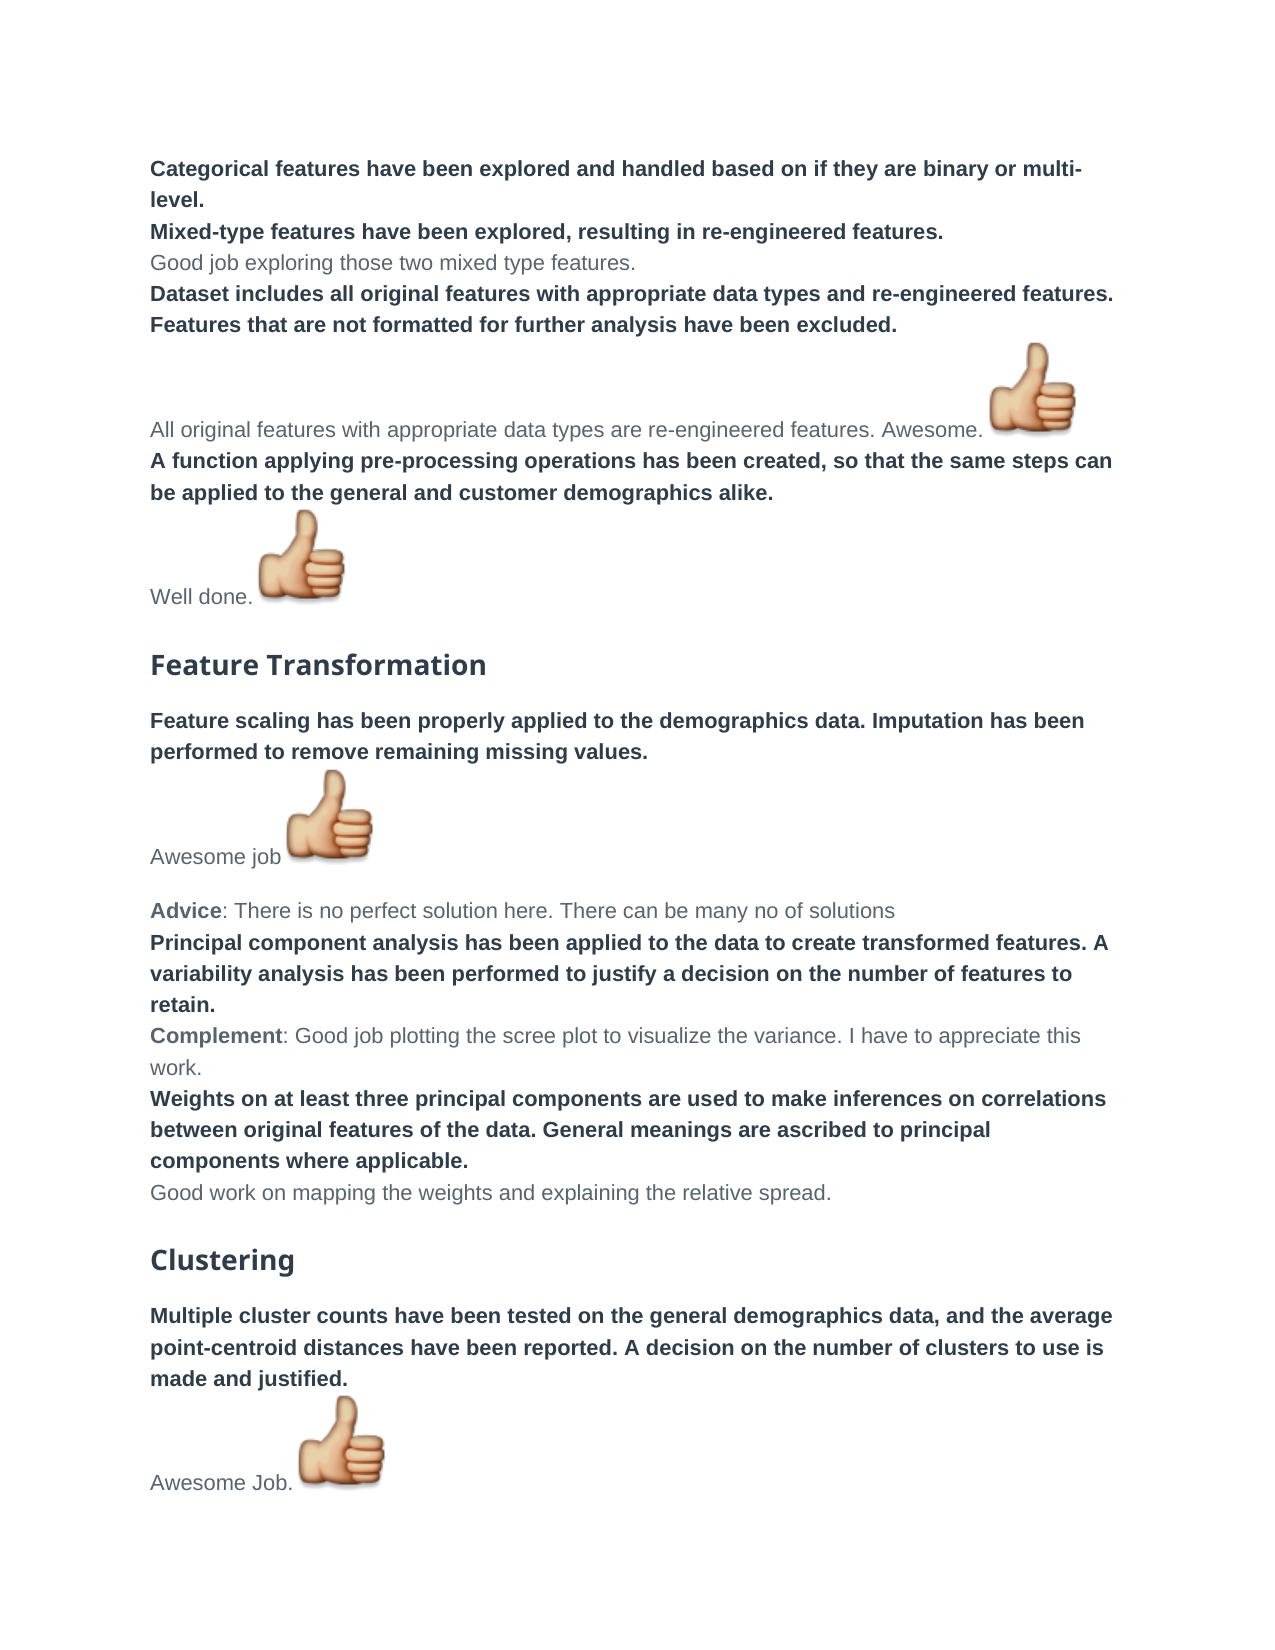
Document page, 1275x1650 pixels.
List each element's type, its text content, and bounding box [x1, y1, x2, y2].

text Mixed-type features have been explored, resulting in re-engineered features. [150, 212, 1125, 244]
text Categorical features have been explored and handled based on if they are binary or multi-level. [150, 150, 1125, 212]
picture [293, 1390, 394, 1491]
text Well done. [150, 505, 1125, 609]
picture [253, 504, 354, 605]
text Feature scaling has been properly applied to the demographics data. Imputation has been performed to remove remaining missing values. [150, 702, 1125, 764]
text All original features with appropriate data types are re-engineered features. Awesome. [150, 337, 1125, 442]
text Principal component analysis has been applied to the data to create transformed features. A variability analysis has been performed to justify a decision on the number of features to retain. [150, 923, 1125, 1017]
picture [984, 337, 1085, 438]
text Dataset includes all original features with appropriate data types and re-engineered features. Features that are not formatted for further analysis have been excluded. [150, 275, 1125, 337]
text Awesome job [150, 764, 1125, 869]
text Good job exploring those two mixed type features. [150, 244, 1125, 275]
picture [281, 764, 382, 865]
text Feature Transformation [150, 645, 1125, 684]
text Advice: There is no perfect solution here. There can be many no of solutions [150, 892, 1125, 923]
text Clustering [150, 1241, 1125, 1279]
text Awesome Job. [150, 1391, 1125, 1496]
text Weights on at least three principal components are used to make inferences on correlations between original features of the data. General meanings are ascribed to principal components where applicable. [150, 1080, 1125, 1173]
text Good work on mapping the weights and explaining the relative spread. [150, 1173, 1125, 1205]
text Complement: Good job plotting the scree plot to visualize the variance. I have to appreciate this work. [150, 1017, 1125, 1080]
text A function applying pre-processing operations has been created, so that the same steps can be applied to the general and customer demographics alike. [150, 442, 1125, 505]
text Multiple cluster counts have been tested on the general demographics data, and the average point-centroid distances have been reported. A decision on the number of clusters to use is made and justified. [150, 1297, 1125, 1391]
